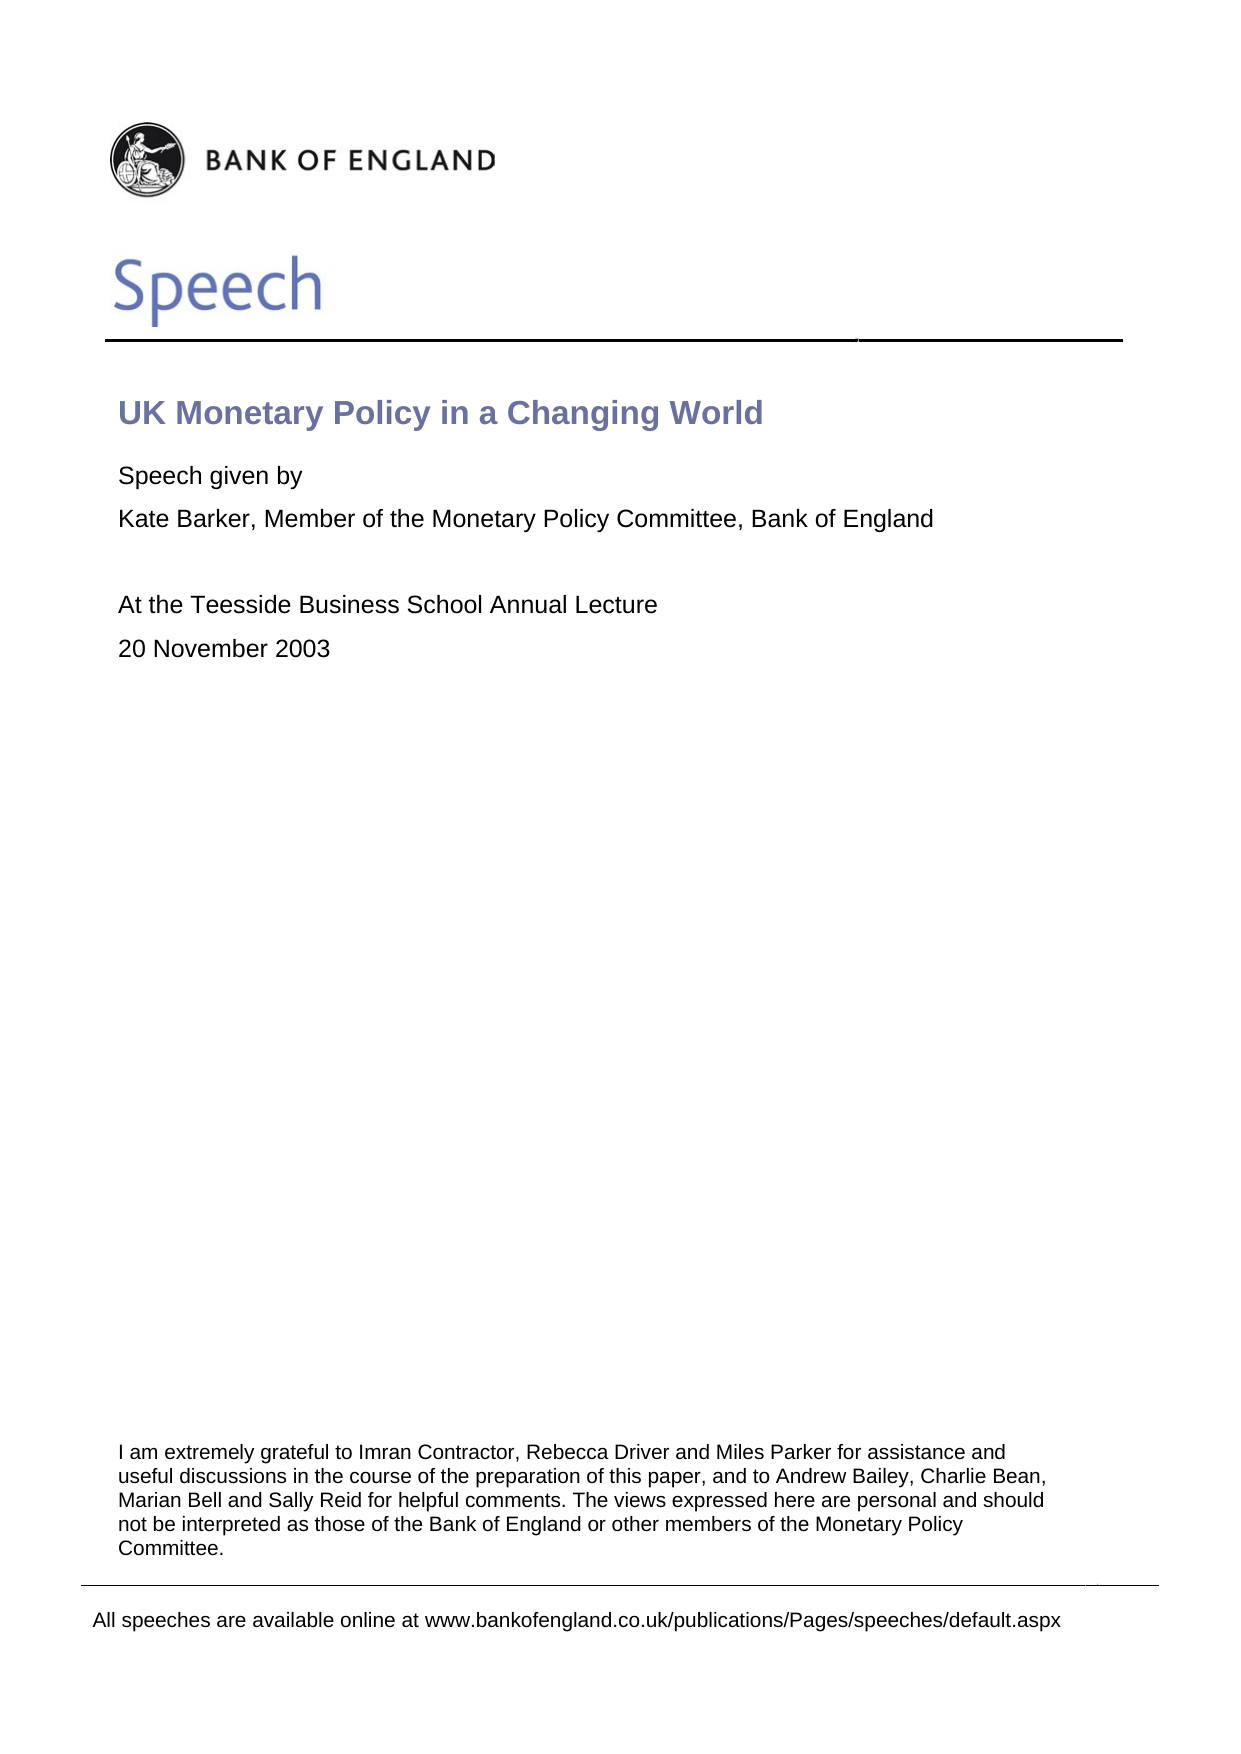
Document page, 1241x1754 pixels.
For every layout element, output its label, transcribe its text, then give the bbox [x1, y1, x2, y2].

text Speech given by [118, 461, 1109, 490]
text UK Monetary Policy in a Changing World [118, 393, 1109, 432]
text Kate Barker, Member of the Monetary Policy Committee, Bank of England [118, 504, 1109, 533]
picture [110, 122, 495, 327]
text I am extremely grateful to Imran Contractor, Rebecca Driver and Miles Parker for assistance and useful discussions in the course of the preparation of this paper, and to Andrew Bailey, Charlie Bean, Marian Bell and Sally Reid for helpful comments. The views expressed here are personal and should not be interpreted as those of the Bank of England or other members of the Monetary Policy Committee. [118, 1439, 1049, 1559]
text At the Teesside Business School Annual Lecture 20 November 2003 [118, 590, 660, 662]
text All speeches are available online at www.bankofengland.co.uk/publications/Pages/speeches/default.aspx [92, 1608, 1109, 1632]
